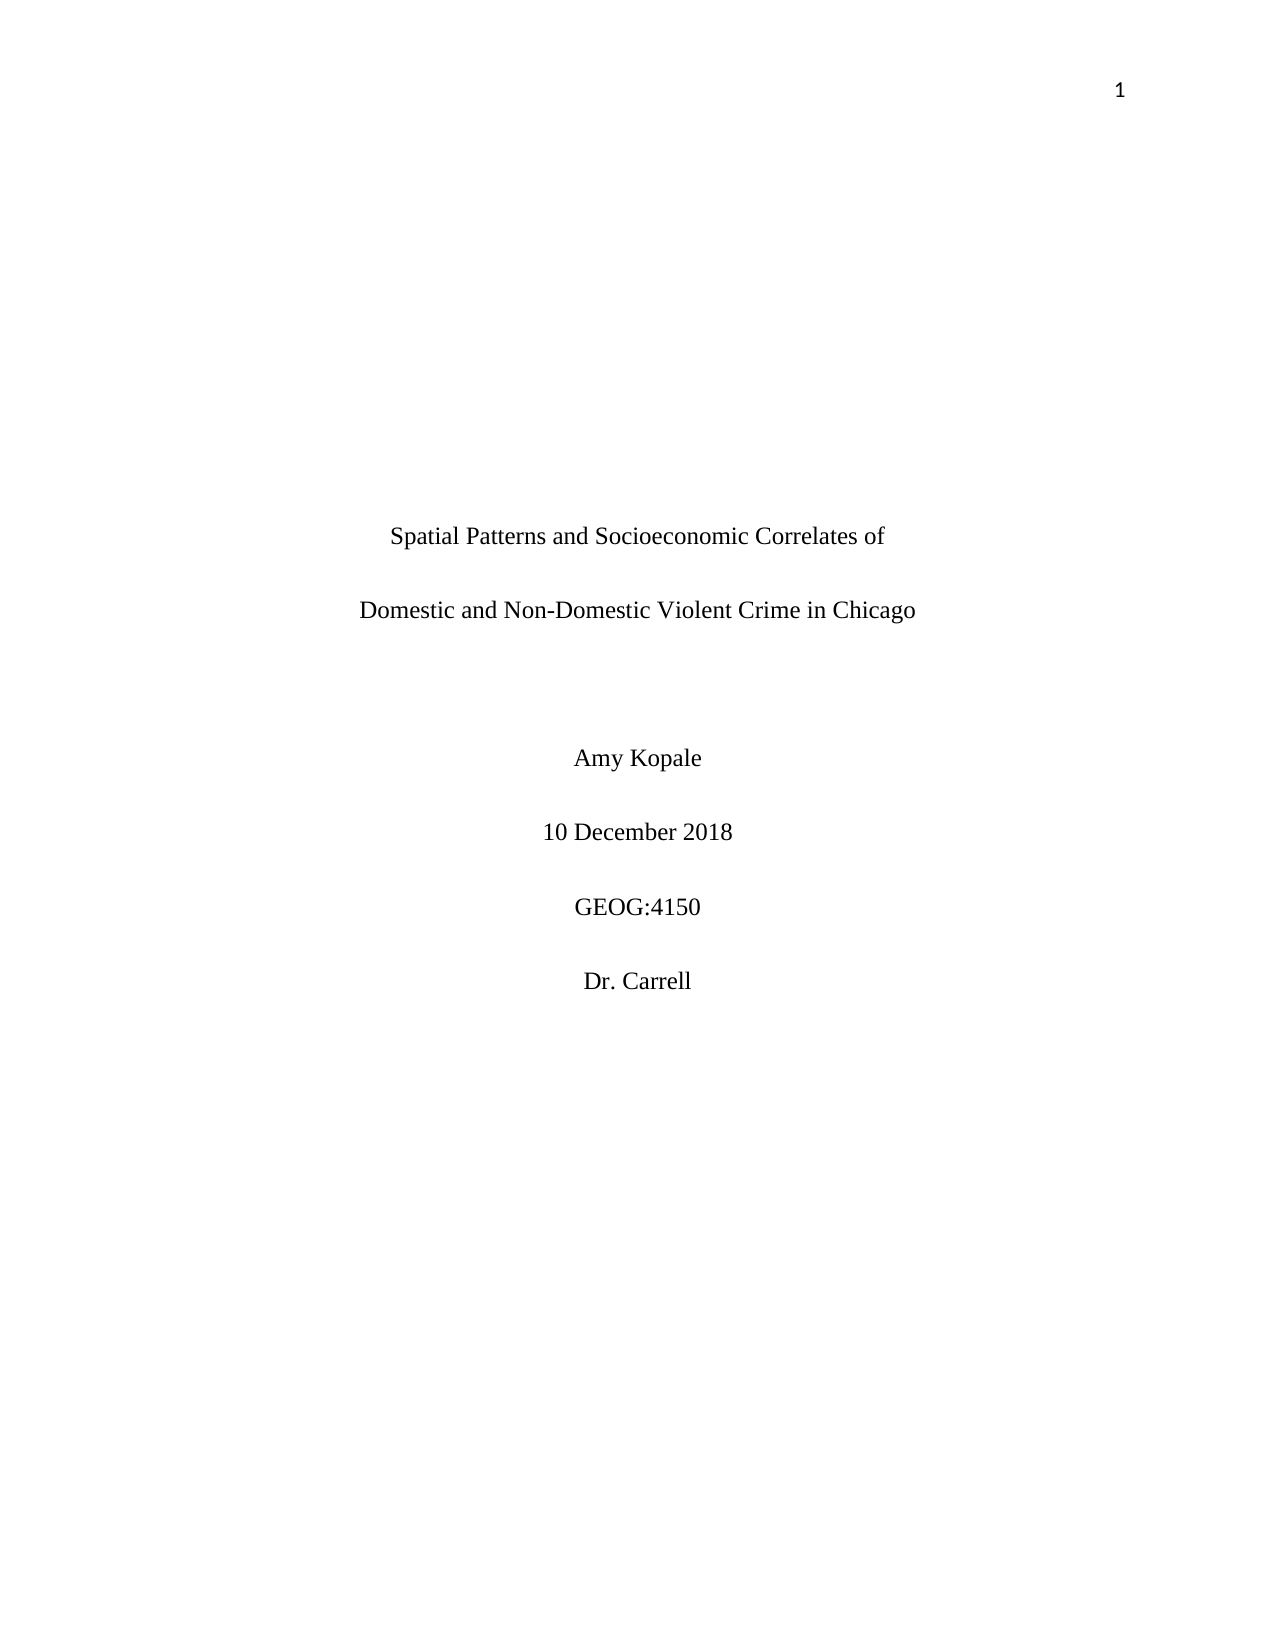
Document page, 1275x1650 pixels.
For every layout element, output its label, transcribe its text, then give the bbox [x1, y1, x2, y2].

text Amy Kopale [150, 743, 1125, 772]
text Spatial Patterns and Socioeconomic Correlates of [150, 521, 1125, 549]
text Domestic and Non-Domestic Violent Crime in Chicago [150, 595, 1125, 624]
text GEOG:4150 [150, 892, 1125, 920]
text Dr. Carrell [150, 966, 1125, 994]
text 10 December 2018 [150, 817, 1125, 846]
